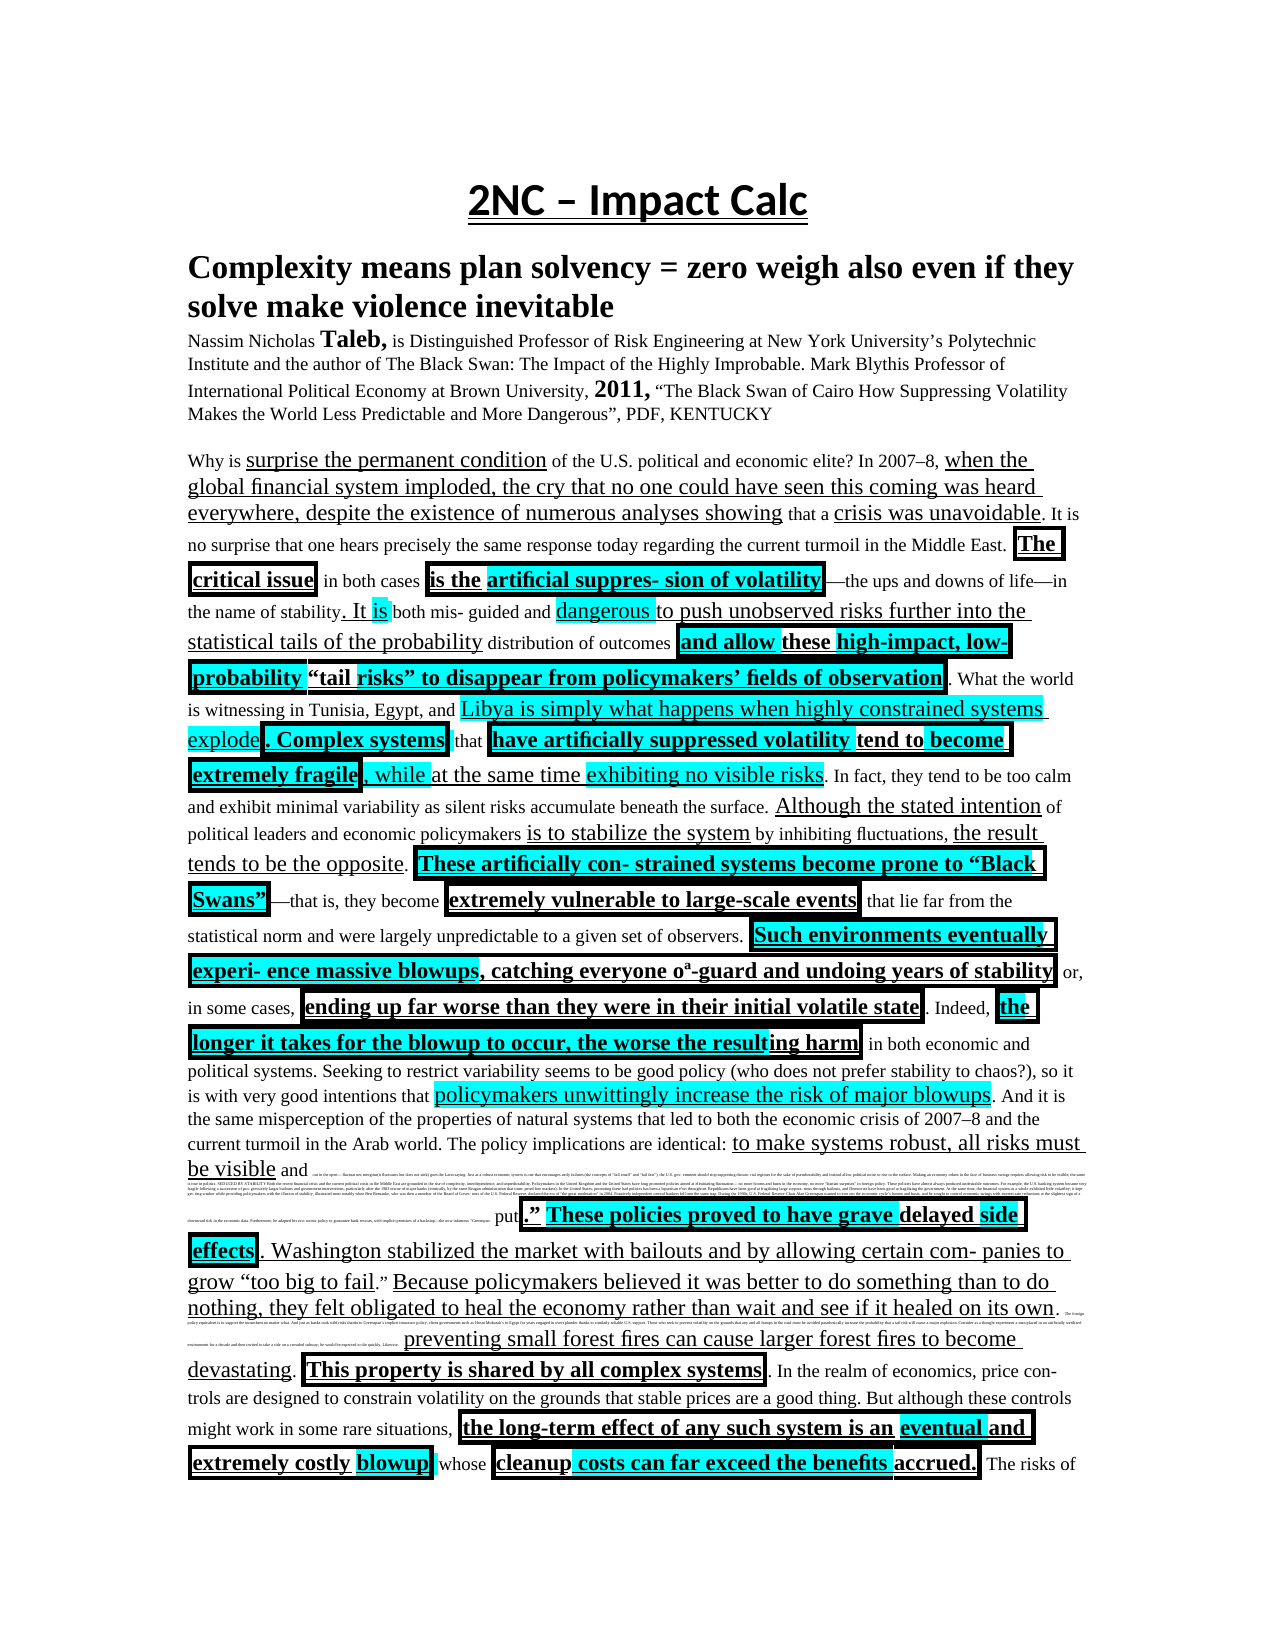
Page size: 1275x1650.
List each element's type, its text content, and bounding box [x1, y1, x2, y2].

subtitle Complexity means plan solvency = zero weigh also even if they solve make violence inevitable [187, 248, 1087, 324]
text Nassim Nicholas Taleb, is Distinguished Professor of Risk Engineering at New York University’s Polytechnic Institute and the author of The Black Swan: The Impact of the Highly Improbable. Mark Blythis Professor of International Political Economy at Brown University, 2011, “The Black Swan of Cairo How Suppressing Volatility Makes the World Less Predictable and More Dangerous”, PDF, KENTUCKY [187, 324, 1087, 425]
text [187, 446, 1087, 1480]
subtitle 2NC – Impact Calc [187, 171, 1087, 227]
